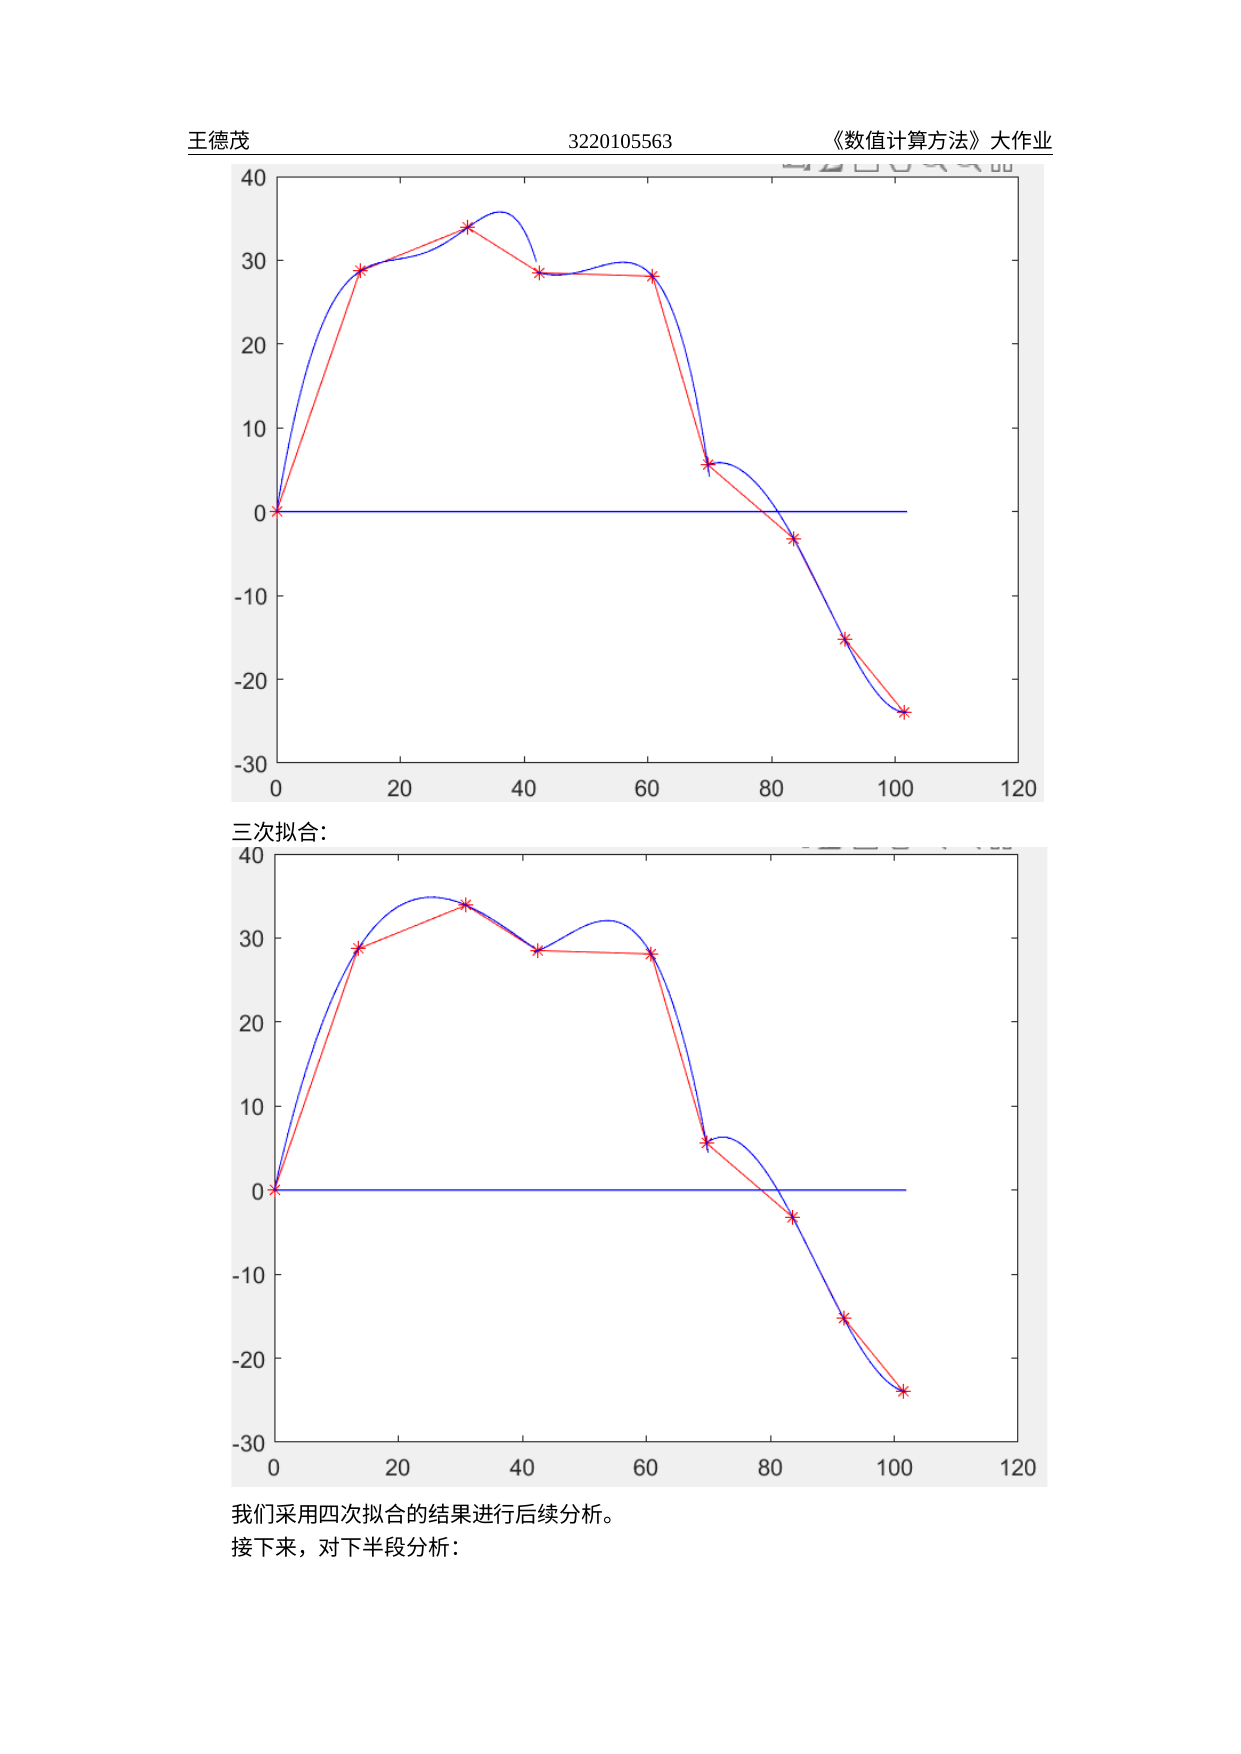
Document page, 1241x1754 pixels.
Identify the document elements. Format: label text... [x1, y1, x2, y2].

list 三次拟合： [187, 814, 1053, 847]
list 我们采用四次拟合的结果进行后续分析。 [187, 1497, 1053, 1529]
list 接下来，对下半段分析： [187, 1529, 1053, 1562]
picture [231, 164, 1044, 802]
picture [231, 847, 1048, 1487]
